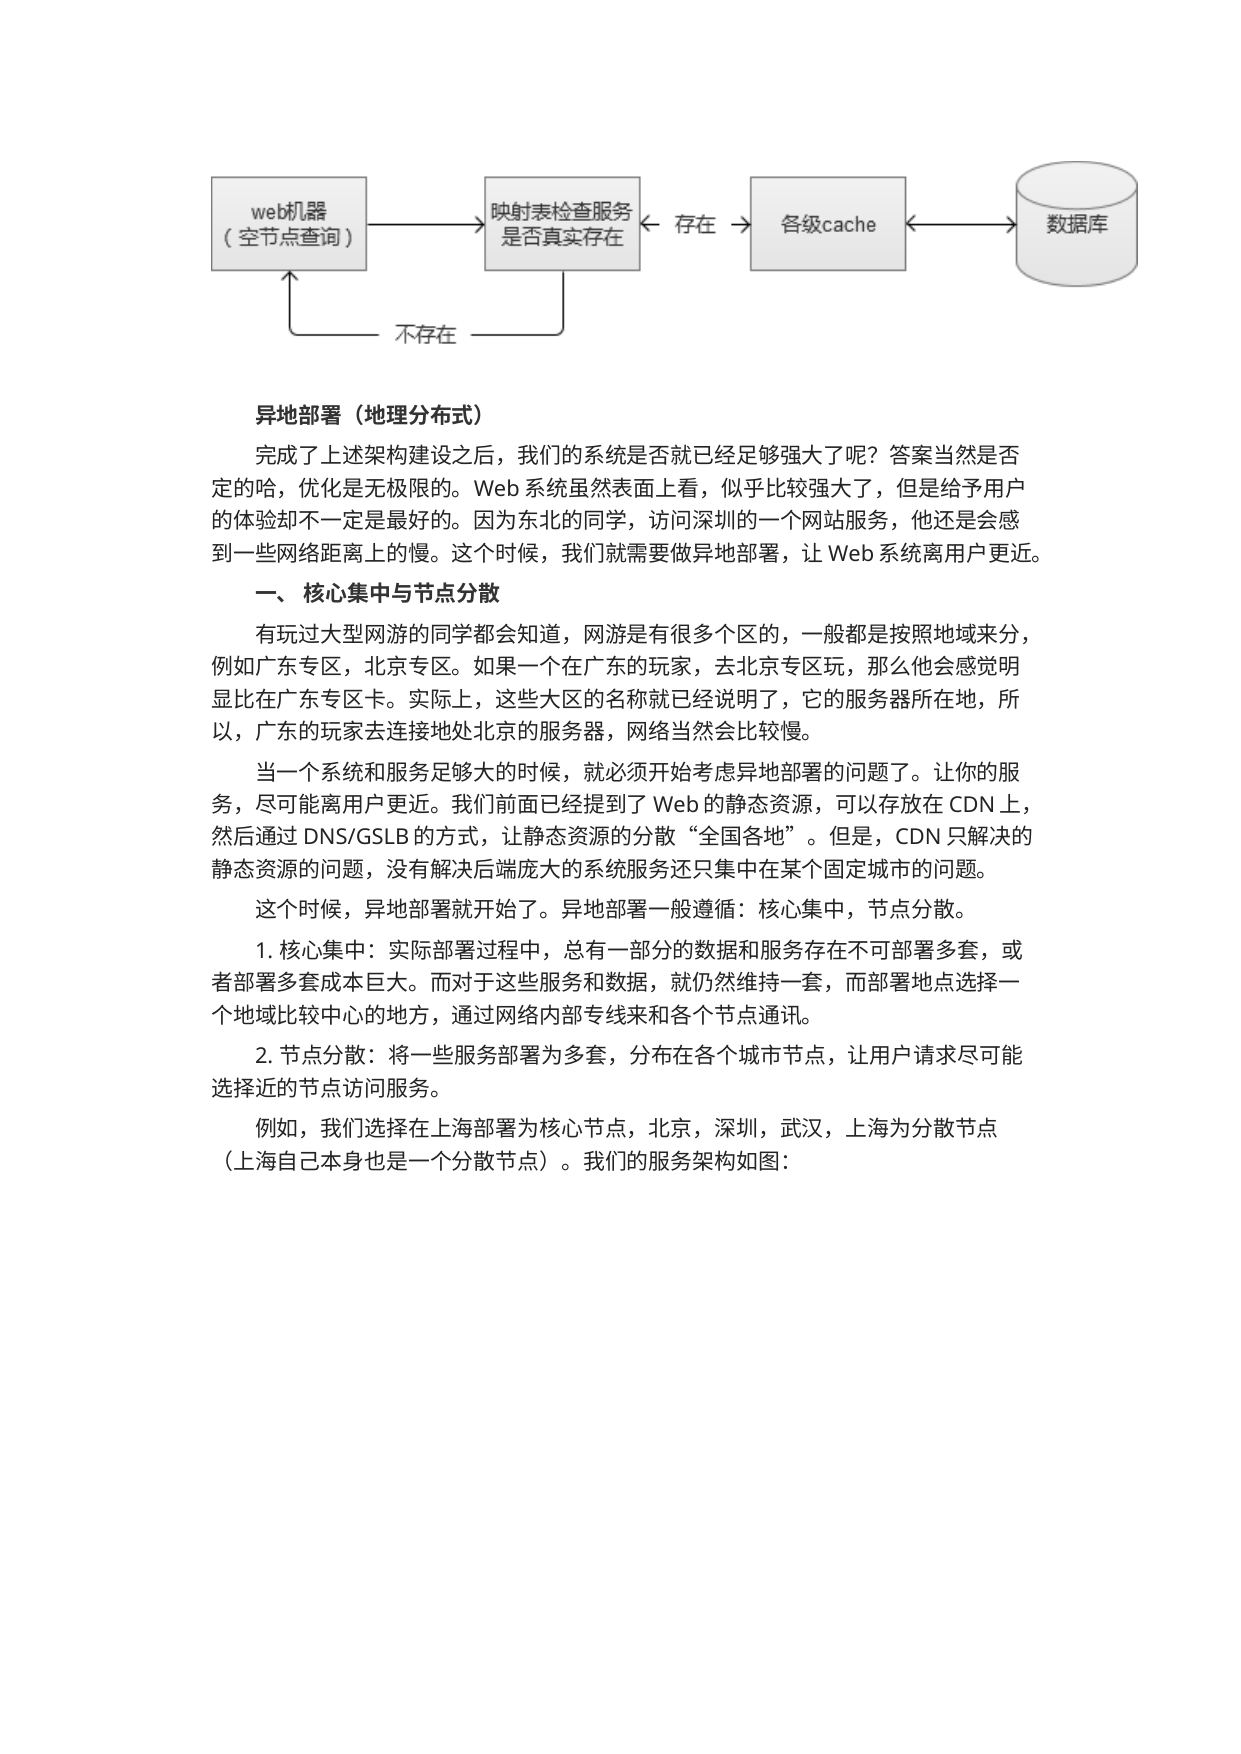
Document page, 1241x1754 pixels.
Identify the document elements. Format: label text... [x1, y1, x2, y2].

picture [211, 161, 1138, 355]
text 这个时候，异地部署就开始了。异地部署一般遵循：核心集中，节点分散。 [211, 892, 1037, 924]
text 完成了上述架构建设之后，我们的系统是否就已经足够强大了呢？答案当然是否定的哈，优化是无极限的。Web系统虽然表面上看，似乎比较强大了，但是给予用户的体验却不一定是最好的。因为东北的同学，访问深圳的一个网站服务，他还是会感到一些网络距离上的慢。这个时候，我们就需要做异地部署，让Web系统离用户更近。 [211, 438, 1037, 568]
text 一、 核心集中与节点分散 [211, 576, 1037, 608]
text 2. 节点分散：将一些服务部署为多套，分布在各个城市节点，让用户请求尽可能选择近的节点访问服务。 [211, 1038, 1037, 1103]
text 例如，我们选择在上海部署为核心节点，北京，深圳，武汉，上海为分散节点（上海自己本身也是一个分散节点）。我们的服务架构如图： [211, 1111, 1037, 1176]
text 有玩过大型网游的同学都会知道，网游是有很多个区的，一般都是按照地域来分，例如广东专区，北京专区。如果一个在广东的玩家，去北京专区玩，那么他会感觉明显比在广东专区卡。实际上，这些大区的名称就已经说明了，它的服务器所在地，所以，广东的玩家去连接地处北京的服务器，网络当然会比较慢。 [211, 616, 1037, 746]
text 当一个系统和服务足够大的时候，就必须开始考虑异地部署的问题了。让你的服务，尽可能离用户更近。我们前面已经提到了Web的静态资源，可以存放在CDN上，然后通过DNS/GSLB的方式，让静态资源的分散“全国各地”。但是，CDN只解决的静态资源的问题，没有解决后端庞大的系统服务还只集中在某个固定城市的问题。 [211, 754, 1037, 884]
text 异地部署（地理分布式） [211, 397, 1037, 430]
text 1. 核心集中：实际部署过程中，总有一部分的数据和服务存在不可部署多套，或者部署多套成本巨大。而对于这些服务和数据，就仍然维持一套，而部署地点选择一个地域比较中心的地方，通过网络内部专线来和各个节点通讯。 [211, 932, 1037, 1030]
